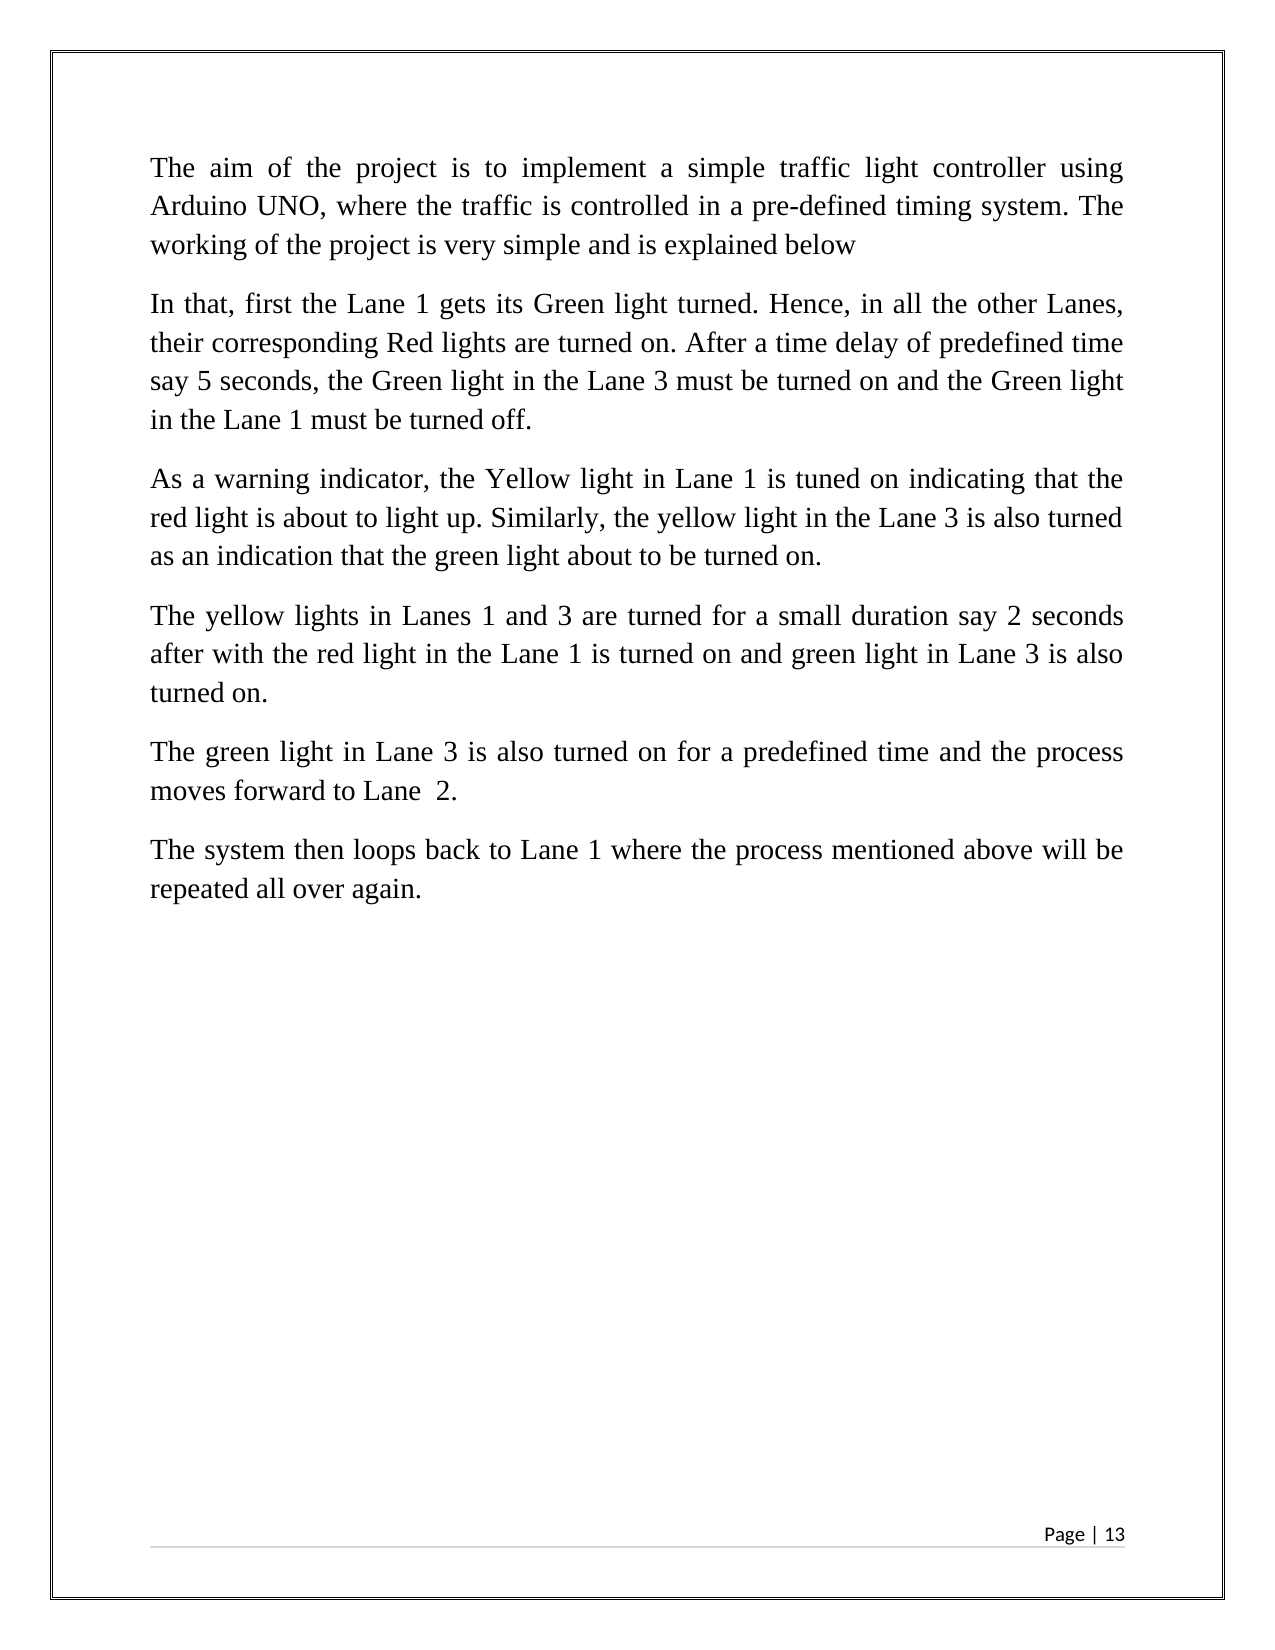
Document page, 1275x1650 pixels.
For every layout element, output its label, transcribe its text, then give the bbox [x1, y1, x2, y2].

text As a warning indicator, the Yellow light in Lane 1 is tuned on indicating that the red light is about to light up. Similarly, the yellow light in the Lane 3 is also turned as an indication that the green light about to be turned on. [150, 461, 1125, 572]
text The green light in Lane 3 is also turned on for a predefined time and the process moves forward to Lane 2. [150, 734, 1125, 806]
text The aim of the project is to implement a simple traffic light controller using Arduino UNO, where the traffic is controlled in a pre-defined timing system. The working of the project is very simple and is explained below [150, 150, 1125, 261]
text The yellow lights in Lanes 1 and 3 are turned for a small duration say 2 seconds after with the red light in the Lane 1 is turned on and green light in Lane 3 is also turned on. [150, 598, 1125, 708]
text In that, first the Lane 1 gets its Green light turned. Hence, in all the other Lanes, their corresponding Red lights are turned on. After a time delay of predefined time say 5 seconds, the Green light in the Lane 3 must be turned on and the Green light in the Lane 1 must be turned off. [150, 286, 1125, 436]
text The system then loops back to Lane 1 where the process mentioned above will be repeated all over again. [150, 832, 1125, 904]
